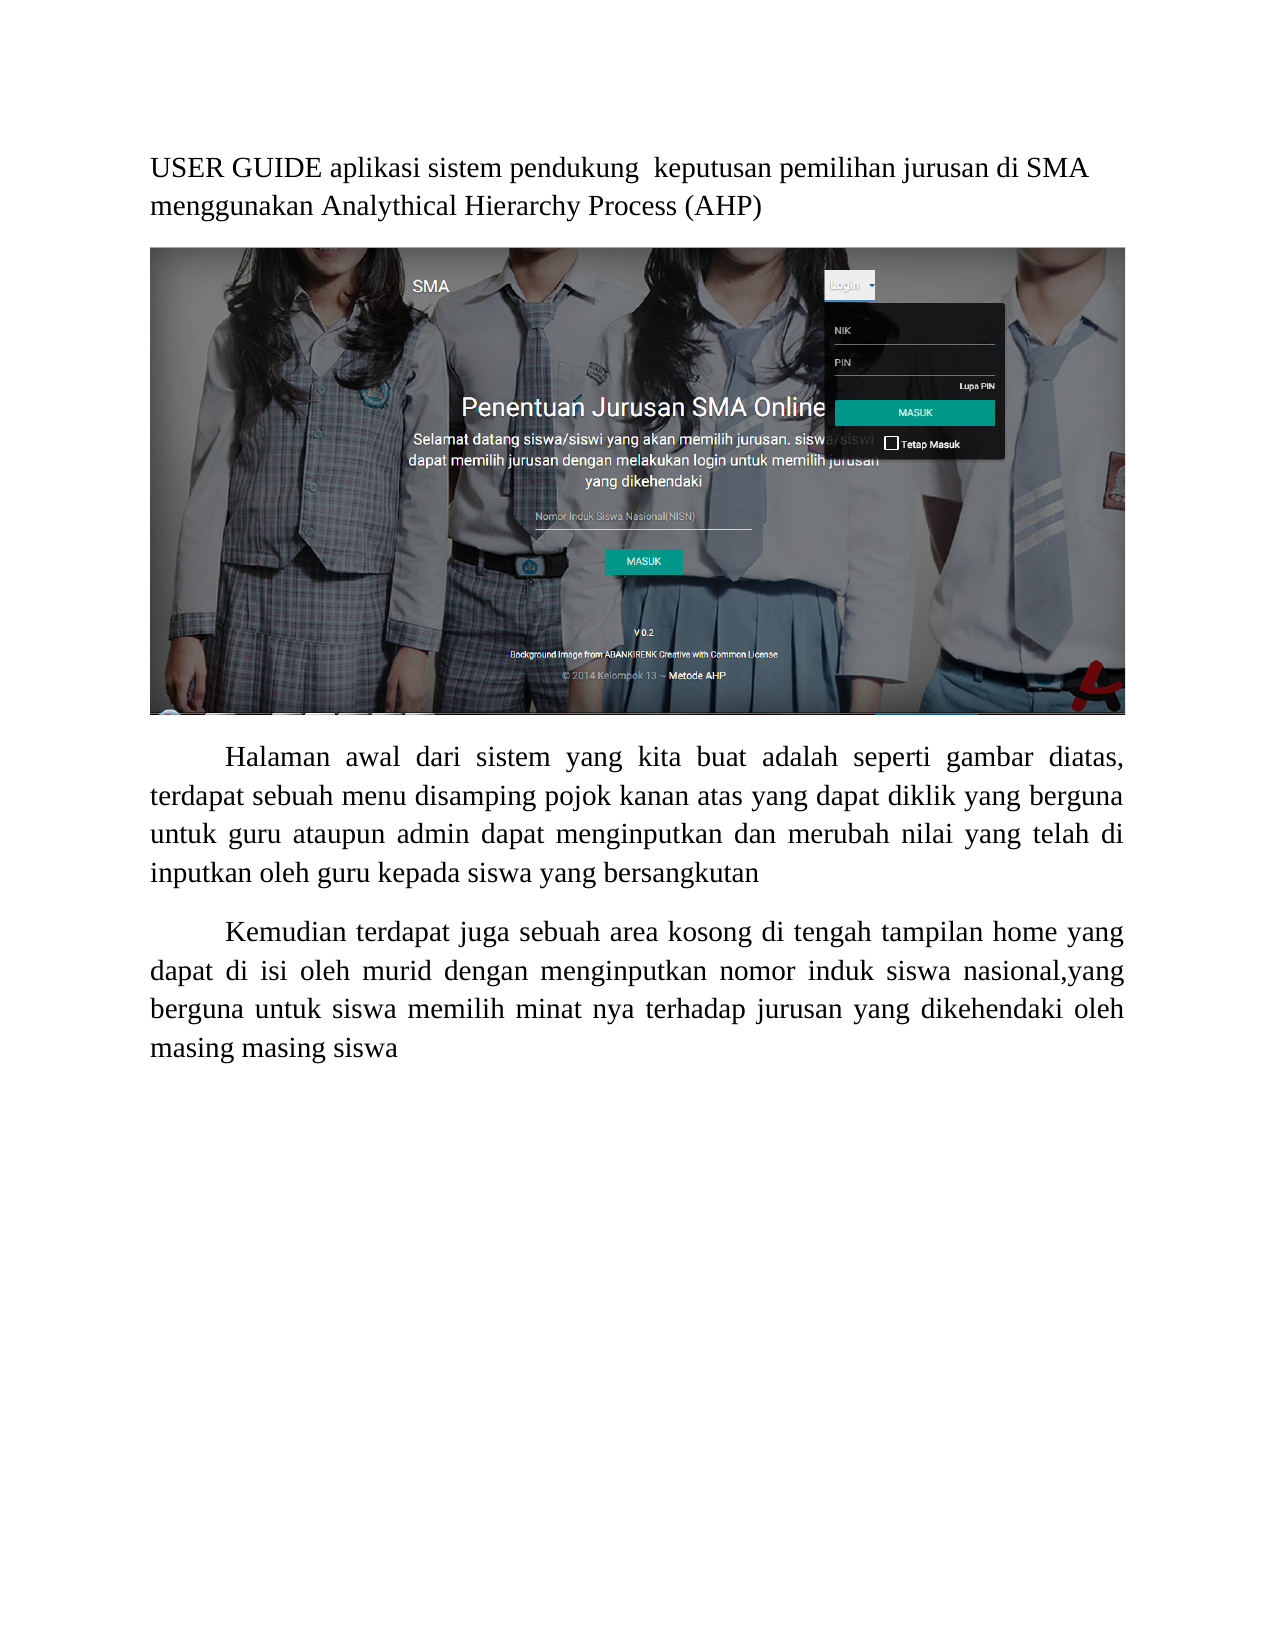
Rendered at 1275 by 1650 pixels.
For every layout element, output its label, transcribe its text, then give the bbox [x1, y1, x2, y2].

picture [150, 247, 1125, 715]
text Halaman awal dari sistem yang kita buat adalah seperti gambar diatas, terdapat sebuah menu disamping pojok kanan atas yang dapat diklik yang berguna untuk guru ataupun admin dapat menginputkan dan merubah nilai yang telah di inputkan oleh guru kepada siswa yang bersangkutan [150, 739, 1125, 888]
text USER GUIDE aplikasi sistem pendukung keputusan pemilihan jurusan di SMA menggunakan Analythical Hierarchy Process (AHP) [150, 150, 1125, 222]
text Kemudian terdapat juga sebuah area kosong di tengah tampilan home yang dapat di isi oleh murid dengan menginputkan nomor induk siswa nasional,yang berguna untuk siswa memilih minat nya terhadap jurusan yang dikehendaki oleh masing masing siswa [150, 914, 1125, 1063]
